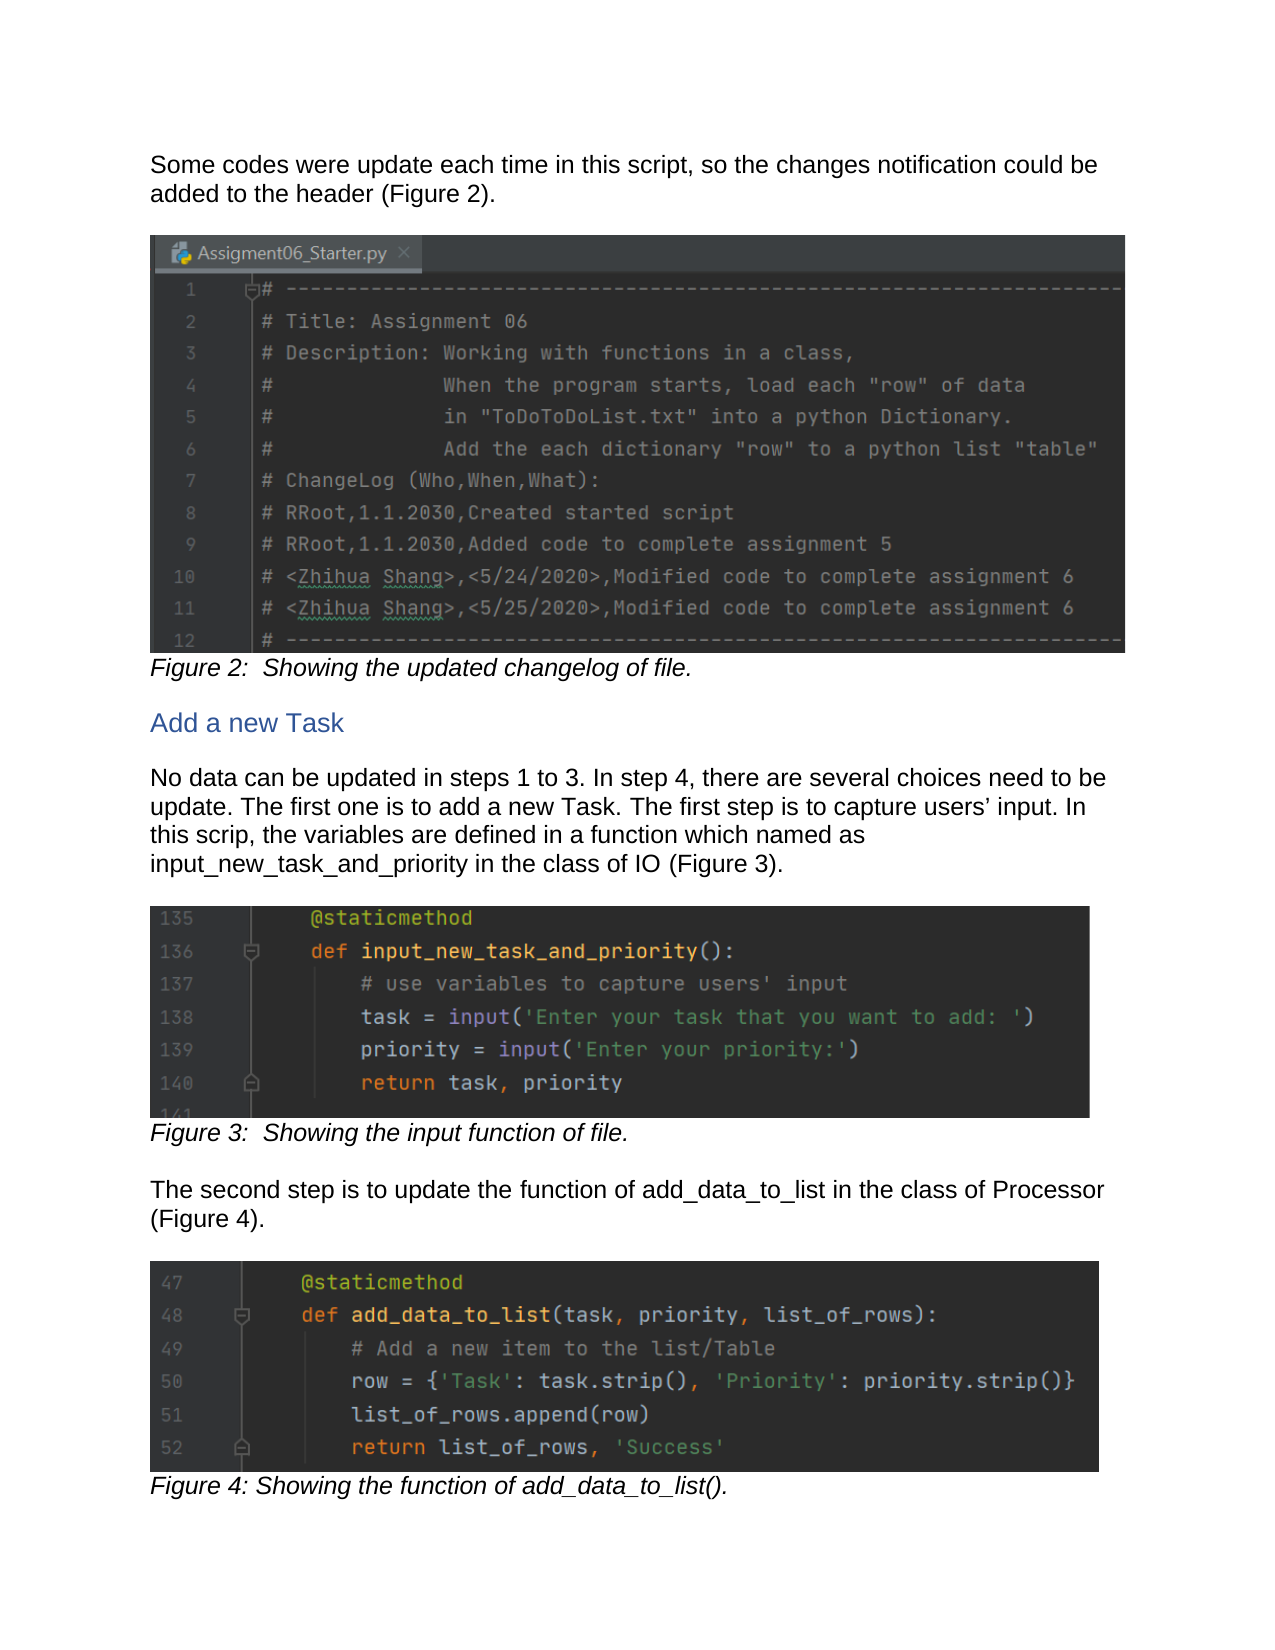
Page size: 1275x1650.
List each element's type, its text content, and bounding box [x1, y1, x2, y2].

text Figure 3: Showing the input function of file. [150, 1118, 1125, 1147]
text Figure 4: Showing the function of add_data_to_list(). [150, 1471, 1125, 1500]
picture [150, 235, 1125, 653]
text No data can be updated in steps 1 to 3. In step 4, there are several choices need to be update. The first one is to add a new Task. The first step is to capture users’ input. In this scrip, the variables are defined in a function which named as input_new_task_and_priority in the class of IO (Figure 3). [150, 763, 1125, 878]
picture [150, 906, 1090, 1118]
picture [150, 1261, 1099, 1472]
text Figure 2: Showing the updated changelog of file. [150, 653, 1125, 682]
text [150, 150, 1125, 207]
text The second step is to update the function of add_data_to_list in the class of Processor (Figure 4). [150, 1176, 1125, 1233]
subtitle Add a new Task [150, 707, 1125, 738]
